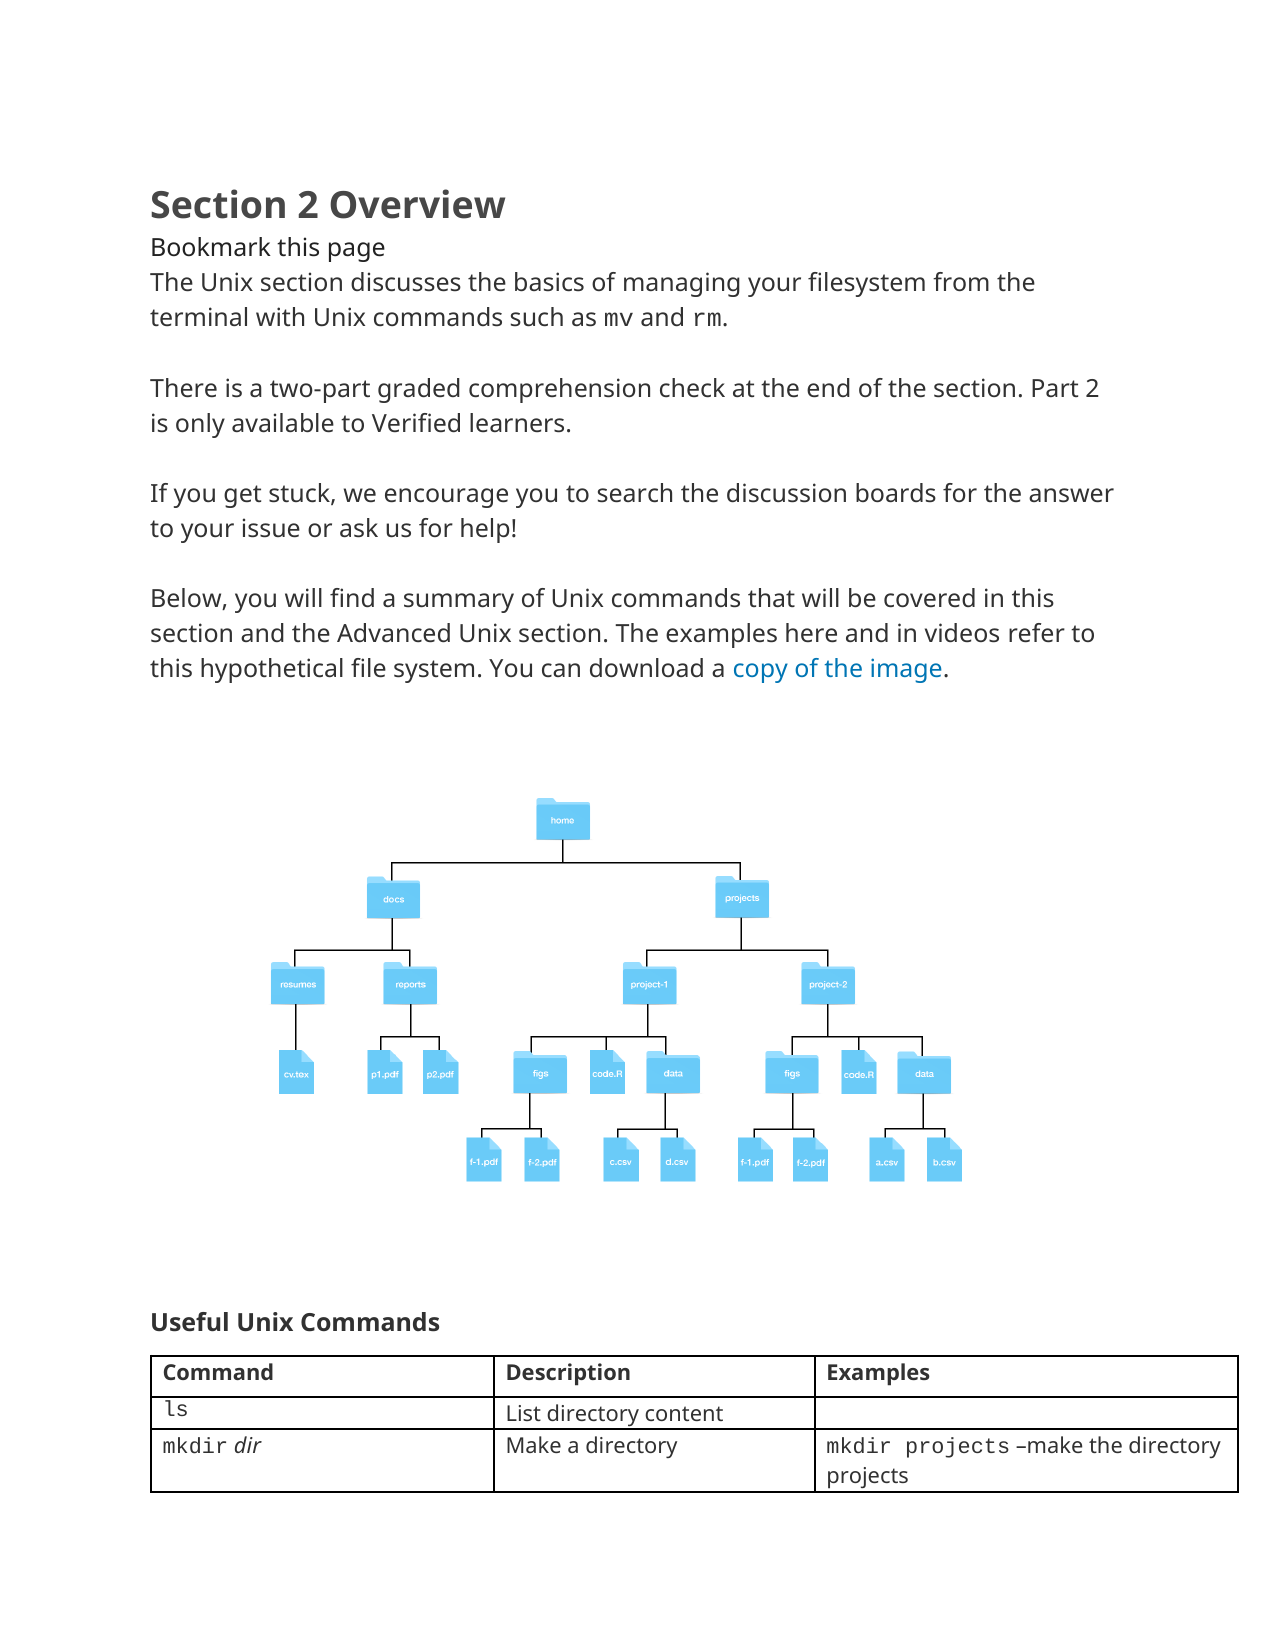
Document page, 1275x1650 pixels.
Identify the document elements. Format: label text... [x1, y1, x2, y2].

text Useful Unix Commands [150, 1304, 1125, 1339]
text The Unix section discusses the basics of managing your filesystem from the terminal with Unix commands such as mv and rm. [150, 264, 1125, 334]
text Below, you will find a summary of Unix commands that will be covered in this section and the Advanced Unix section. The examples here and in videos refer to this hypothetical file system. You can download a copy of the image. [150, 580, 1125, 685]
table_header Examples [816, 1357, 1237, 1396]
text Section 2 Overview [150, 179, 1125, 230]
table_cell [816, 1430, 1237, 1491]
table_header Command [152, 1357, 493, 1396]
table_cell [816, 1398, 1237, 1428]
table_cell List directory content [495, 1398, 814, 1428]
text Bookmark this page [150, 230, 1125, 264]
table_header Description [495, 1357, 814, 1396]
text There is a two-part graded comprehension check at the end of the section. Part 2 is only available to Verified learners. [150, 369, 1125, 439]
table_cell ls [152, 1398, 493, 1428]
picture [150, 720, 1125, 1269]
table_cell mkdir dir [152, 1430, 493, 1491]
text If you get stuck, we encourage you to search the discussion boards for the answer to your issue or ask us for help! [150, 475, 1125, 545]
table_cell Make a directory [495, 1430, 814, 1491]
